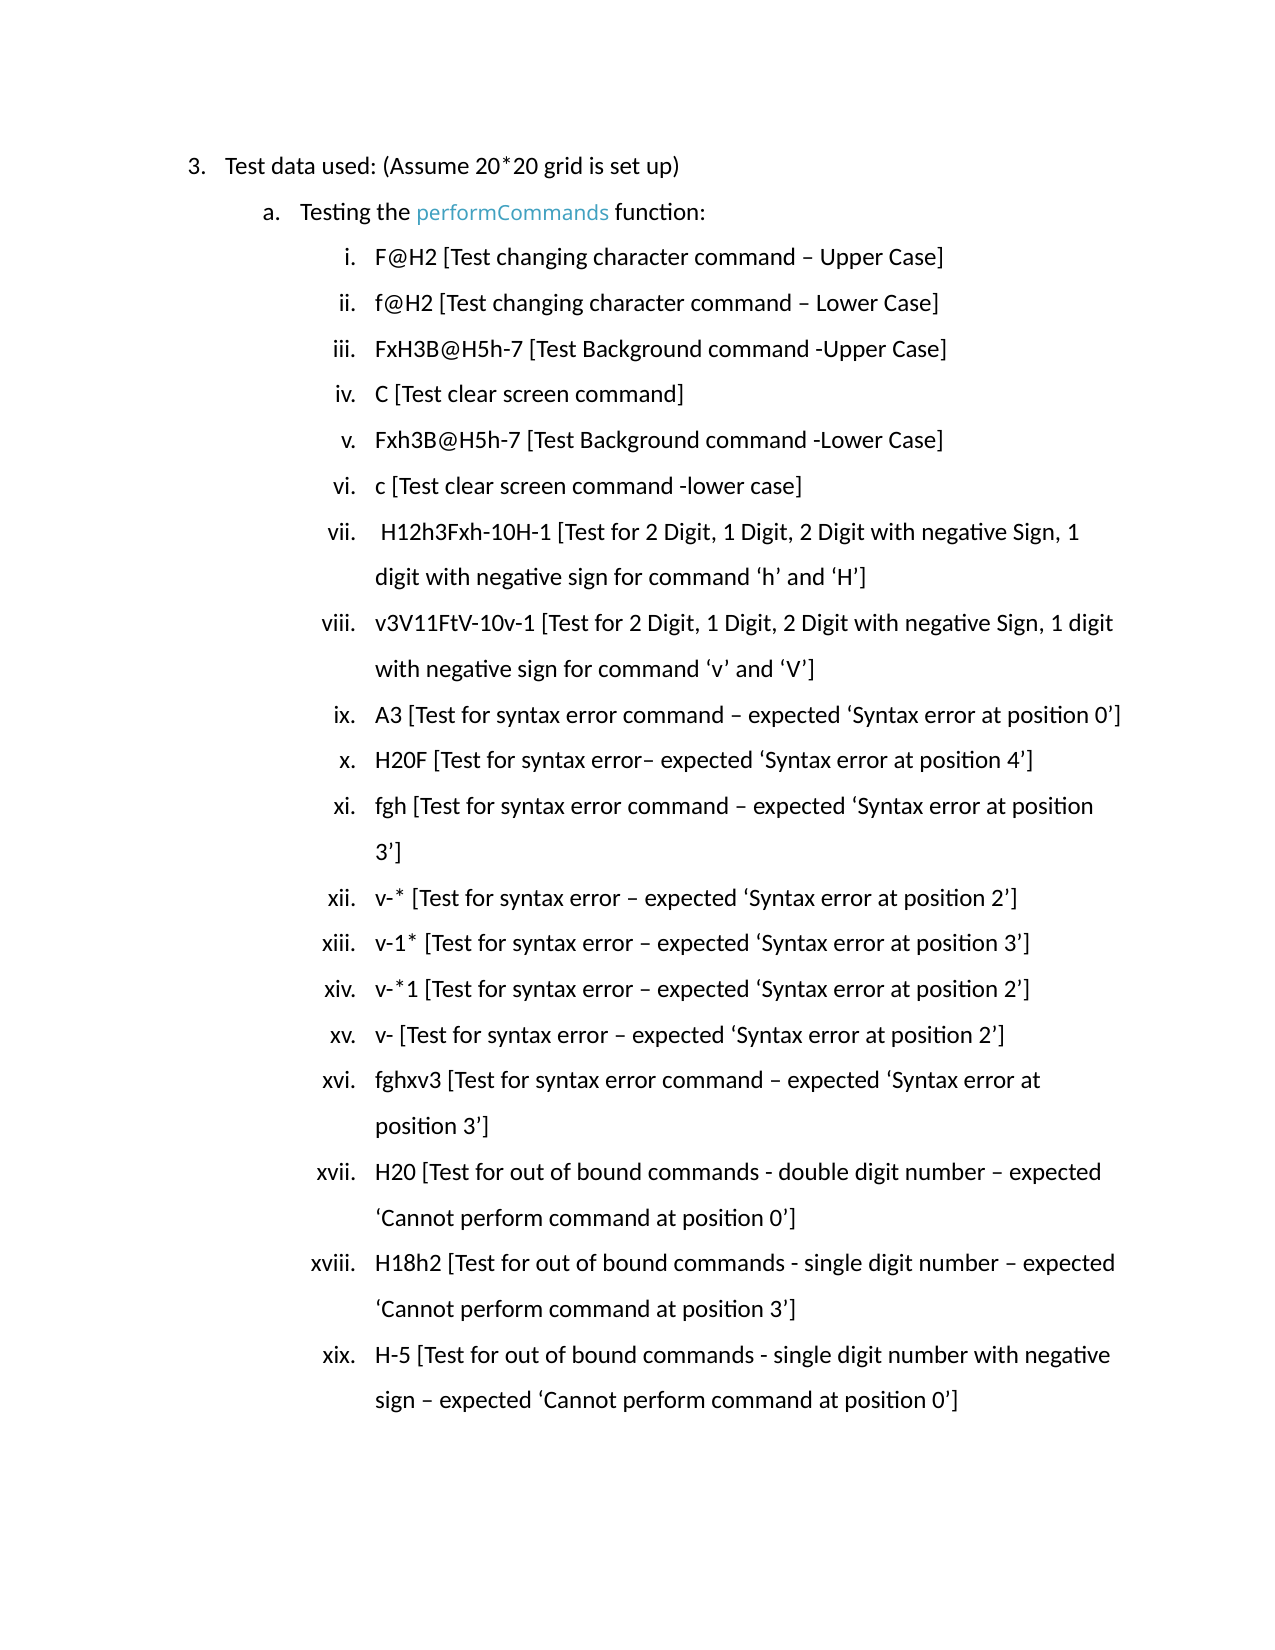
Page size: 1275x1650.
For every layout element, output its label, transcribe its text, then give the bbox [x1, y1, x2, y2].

list H20 [Test for out of bound commands - double digit number – expected ‘Cannot perform command at position 0’] [356, 1156, 1125, 1232]
list c [Test clear screen command -lower case] [356, 470, 1125, 501]
list H20F [Test for syntax error– expected ‘Syntax error at position 4’] [356, 744, 1125, 775]
list v3V11FtV-10v-1 [Test for 2 Digit, 1 Digit, 2 Digit with negative Sign, 1 digit with negative sign for command ‘v’ and ‘V’] [356, 607, 1125, 683]
list A3 [Test for syntax error command – expected ‘Syntax error at position 0’] [356, 699, 1125, 729]
list v-1* [Test for syntax error – expected ‘Syntax error at position 3’] [356, 927, 1125, 958]
list H-5 [Test for out of bound commands - single digit number with negative sign – expected ‘Cannot perform command at position 0’] [356, 1339, 1125, 1415]
list v-*1 [Test for syntax error – expected ‘Syntax error at position 2’] [356, 973, 1125, 1004]
list FxH3B@H5h-7 [Test Background command -Upper Case] [356, 333, 1125, 363]
list Testing the performCommands function: [262, 196, 1125, 226]
list H12h3Fxh-10H-1 [Test for 2 Digit, 1 Digit, 2 Digit with negative Sign, 1 digit with negative sign for command ‘h’ and ‘H’] [356, 516, 1125, 592]
list v-* [Test for syntax error – expected ‘Syntax error at position 2’] [356, 882, 1125, 912]
list f@H2 [Test changing character command – Lower Case] [356, 287, 1125, 318]
list v- [Test for syntax error – expected ‘Syntax error at position 2’] [356, 1019, 1125, 1049]
list Fxh3B@H5h-7 [Test Background command -Lower Case] [356, 424, 1125, 455]
list C [Test clear screen command] [356, 379, 1125, 409]
list fghxv3 [Test for syntax error command – expected ‘Syntax error at position 3’] [356, 1064, 1125, 1141]
list Test data used: (Assume 20*20 grid is set up) [187, 150, 1125, 181]
list fgh [Test for syntax error command – expected ‘Syntax error at position 3’] [356, 790, 1125, 866]
list F@H2 [Test changing character command – Upper Case] [356, 241, 1125, 272]
list H18h2 [Test for out of bound commands - single digit number – expected ‘Cannot perform command at position 3’] [356, 1247, 1125, 1324]
